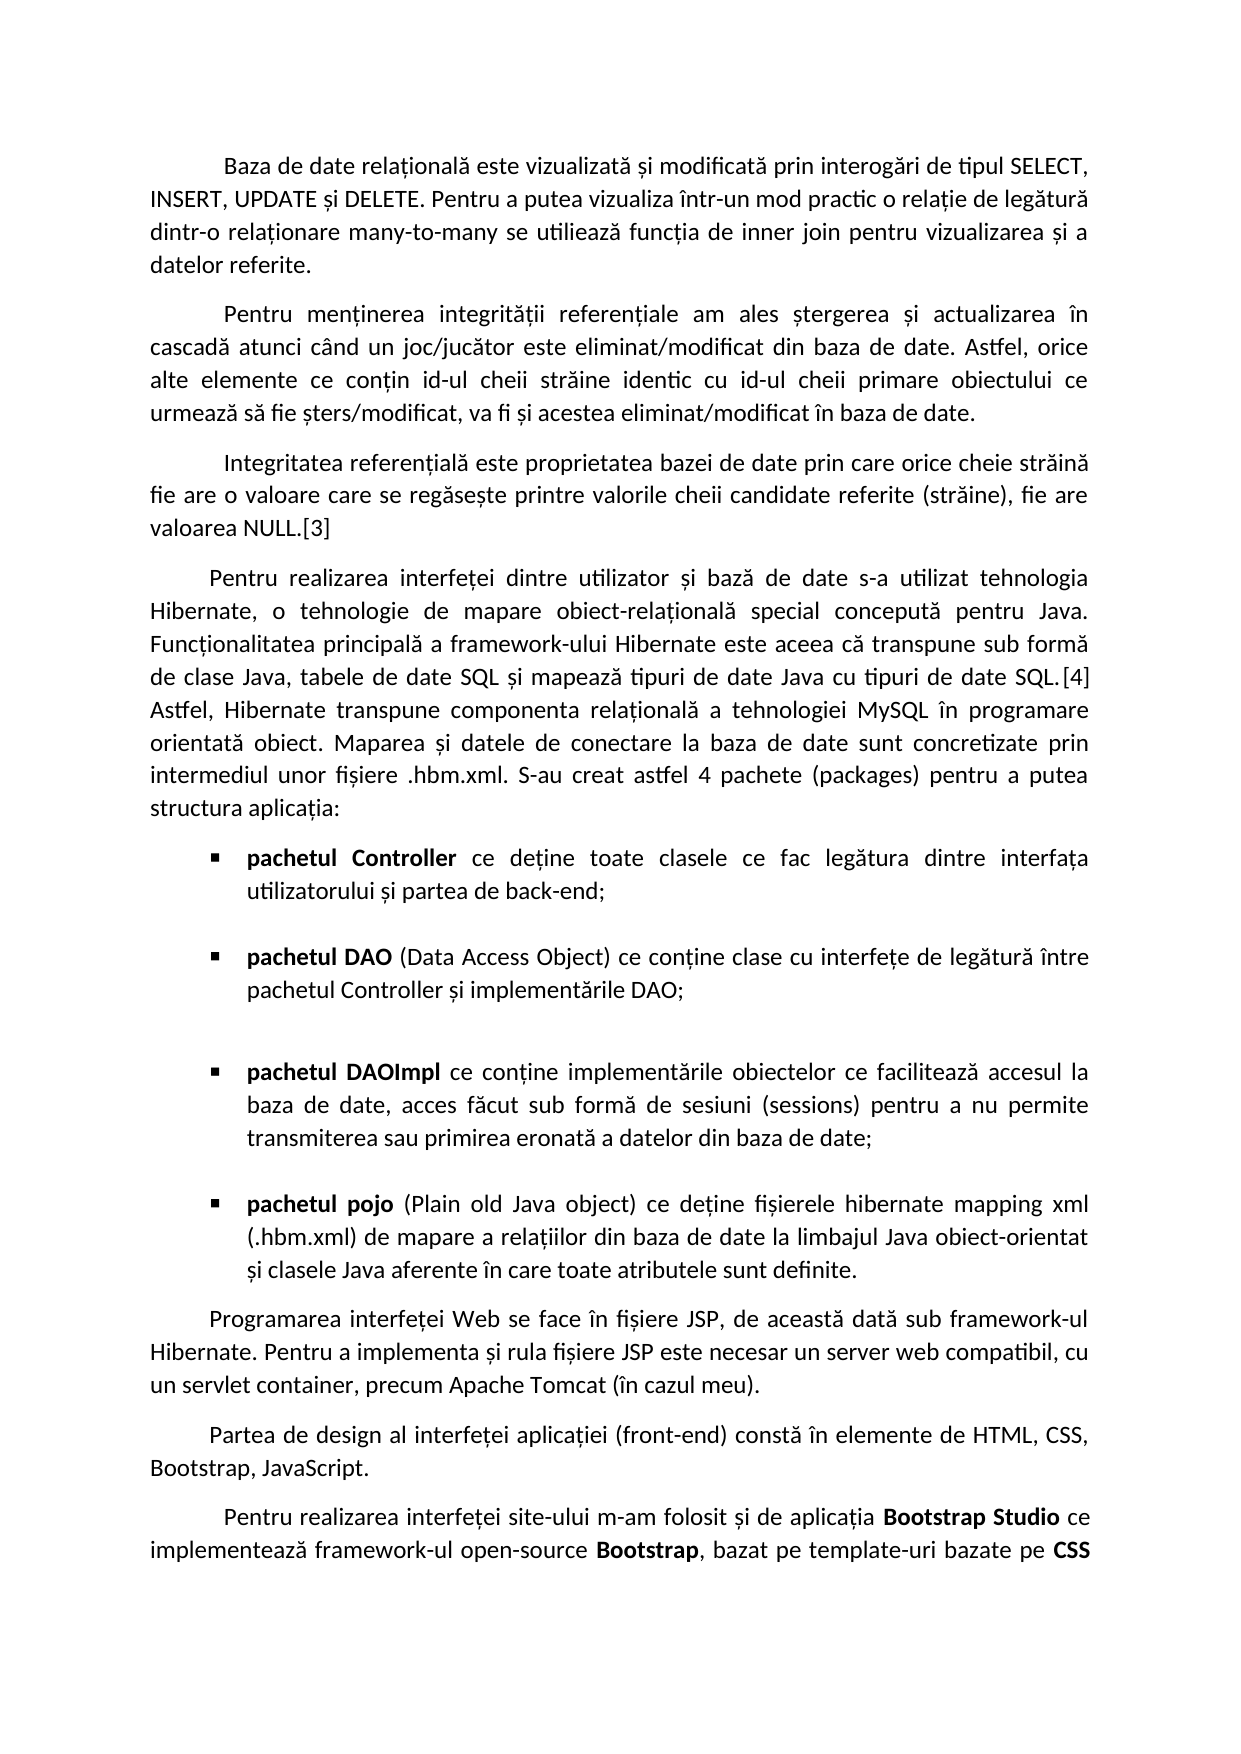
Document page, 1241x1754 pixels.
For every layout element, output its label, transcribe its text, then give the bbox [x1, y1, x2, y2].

list pachetul DAOImpl ce conține implementările obiectelor ce facilitează accesul la baza de date, acces făcut sub formă de sesiuni (sessions) pentru a nu permite transmiterea sau primirea eronată a datelor din baza de date; [209, 1056, 1090, 1153]
text Pentru realizarea interfeței dintre utilizator și bază de date s-a utilizat tehnologia Hibernate, o tehnologie de mapare obiect-relațională special concepută pentru Java. Funcționalitatea principală a framework-ului Hibernate este aceea că transpune sub formă de clase Java, tabele de date SQL și mapează tipuri de date Java cu tipuri de date SQL.[4] Astfel, Hibernate transpune componenta relațională a tehnologiei MySQL în programare orientată obiect. Maparea și datele de conectare la baza de date sunt concretizate prin intermediul unor fișiere .hbm.xml. S-au creat astfel 4 pachete (packages) pentru a putea structura aplicația: [150, 562, 1090, 823]
text Pentru menținerea integrității referențiale am ales ștergerea și actualizarea în cascadă atunci când un joc/jucător este eliminat/modificat din baza de date. Astfel, orice alte elemente ce conțin id-ul cheii străine identic cu id-ul cheii primare obiectului ce urmează să fie șters/modificat, va fi și acestea eliminat/modificat în baza de date. [150, 298, 1090, 428]
text Baza de date relațională este vizualizată și modificată prin interogări de tipul SELECT, INSERT, UPDATE și DELETE. Pentru a putea vizualiza într-un mod practic o relație de legătură dintr-o relaționare many-to-many se utiliează funcția de inner join pentru vizualizarea și a datelor referite. [150, 150, 1090, 279]
list pachetul DAO (Data Access Object) ce conține clase cu interfețe de legătură între pachetul Controller și implementările DAO; [209, 941, 1090, 1004]
list pachetul pojo (Plain old Java object) ce deține fișierele hibernate mapping xml (.hbm.xml) de mapare a relațiilor din baza de date la limbajul Java obiect-orientat și clasele Java aferente în care toate atributele sunt definite. [209, 1188, 1090, 1284]
list pachetul Controller ce deține toate clasele ce fac legătura dintre interfața utilizatorului și partea de back-end; [209, 842, 1090, 906]
text Partea de design al interfeței aplicației (front-end) constă în elemente de HTML, CSS, Bootstrap, JavaScript. [150, 1419, 1090, 1482]
text Integritatea referențială este proprietatea bazei de date prin care orice cheie străină fie are o valoare care se regăsește printre valorile cheii candidate referite (străine), fie are valoarea NULL.[3] [150, 447, 1090, 543]
text Programarea interfeței Web se face în fișiere JSP, de această dată sub framework-ul Hibernate. Pentru a implementa și rula fișiere JSP este necesar un server web compatibil, cu un servlet container, precum Apache Tomcat (în cazul meu). [150, 1303, 1090, 1400]
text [150, 1501, 1090, 1565]
